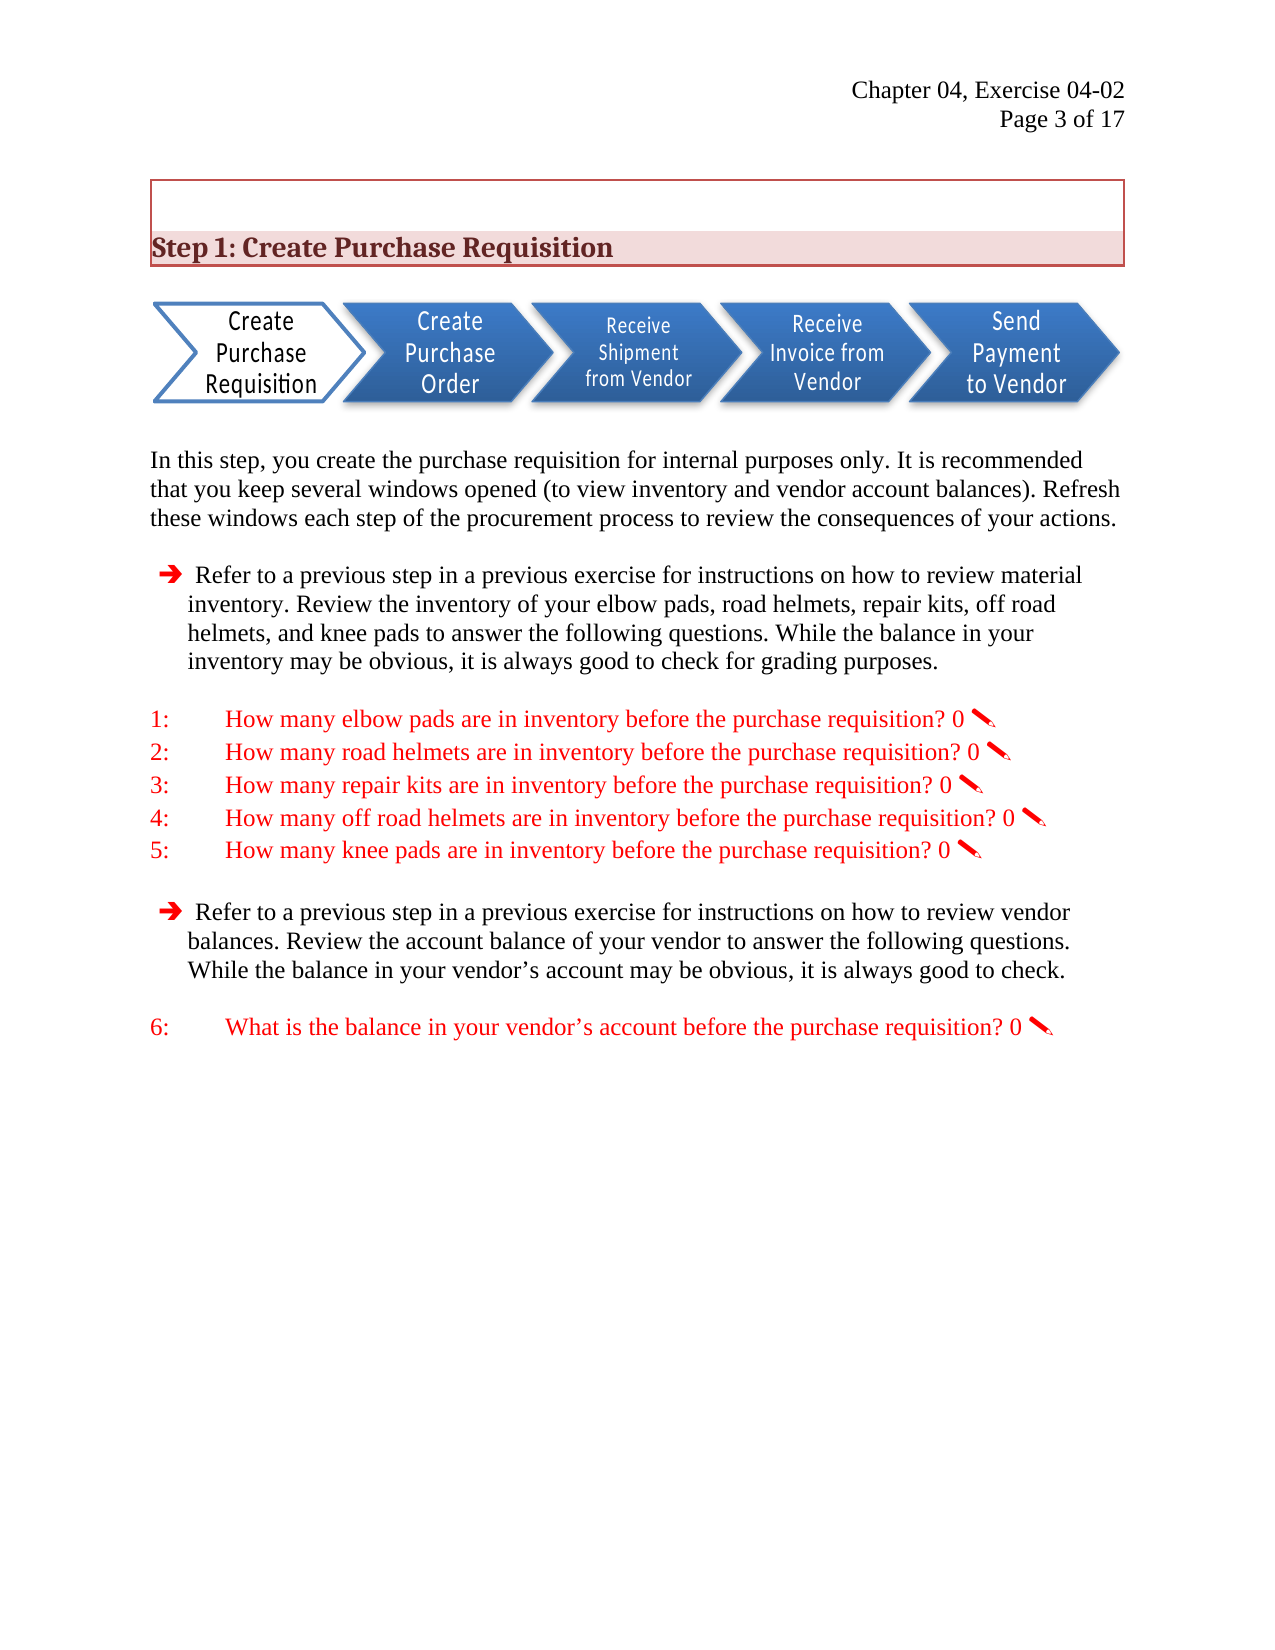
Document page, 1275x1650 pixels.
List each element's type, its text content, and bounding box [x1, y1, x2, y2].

text Refer to a previous step in a previous exercise for instructions on how to review vendor balances. Review the account balance of your vendor to answer the following questions. While the balance in your vendor’s account may be obvious, it is always good to check. [157, 897, 1125, 983]
text How many road helmets are in inventory before the purchase requisition? 0 [150, 737, 1125, 766]
text How many repair kits are in inventory before the purchase requisition? 0 [150, 770, 1125, 798]
text Refer to a previous step in a previous exercise for instructions on how to review material inventory. Review the inventory of your elbow pads, road helmets, repair kits, off road helmets, and knee pads to answer the following questions. While the balance in your inventory may be obvious, it is always good to check for grading purposes. [157, 560, 1125, 675]
text How many elbow pads are in inventory before the purchase requisition? 0 [150, 704, 1125, 733]
text How many off road helmets are in inventory before the purchase requisition? 0 [150, 803, 1125, 831]
text How many knee pads are in inventory before the purchase requisition? 0 [150, 836, 1125, 864]
text What is the balance in your vendor’s account before the purchase requisition? 0 [150, 1012, 1125, 1041]
subtitle Step 1: Create Purchase Requisition [152, 231, 1123, 264]
text In this step, you create the purchase requisition for internal purposes only. It is recommended that you keep several windows opened (to view inventory and vendor account balances). Refresh these windows each step of the procurement process to review the consequences of your actions. [150, 445, 1125, 531]
